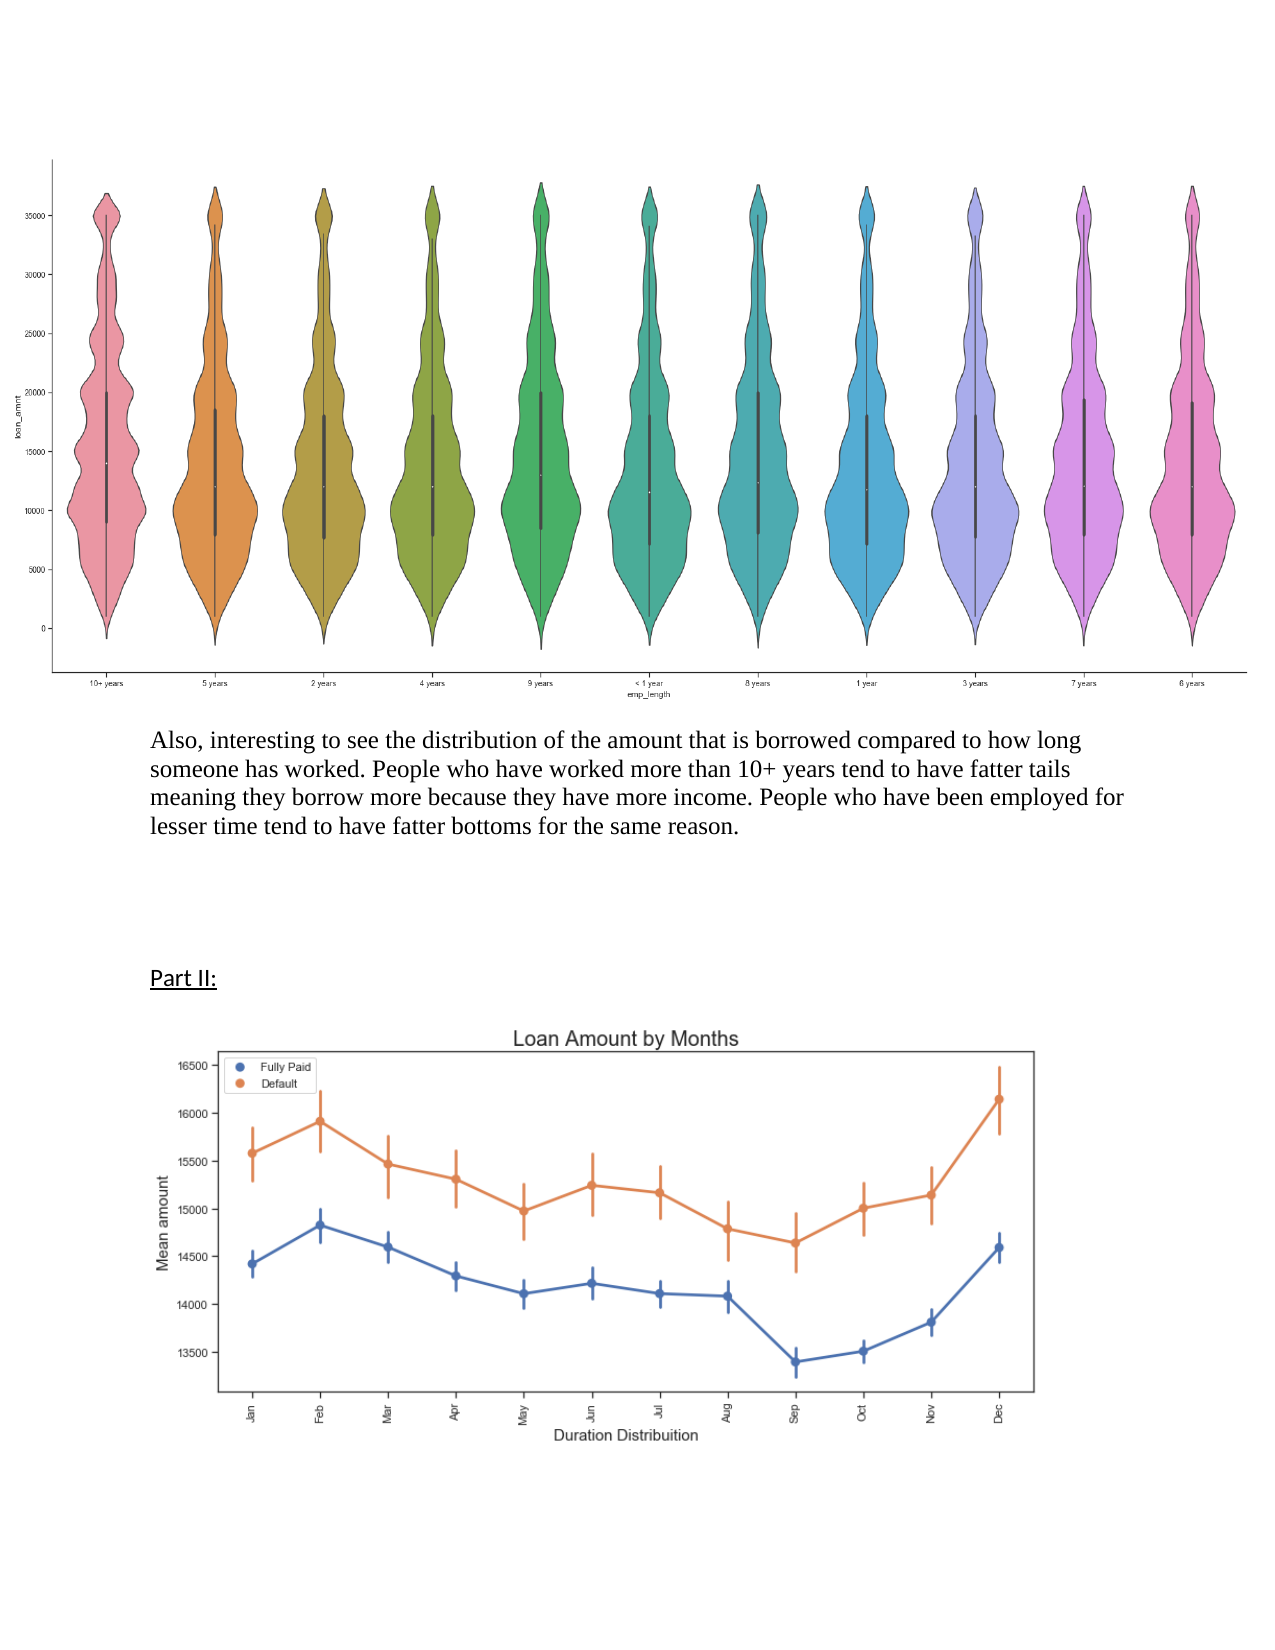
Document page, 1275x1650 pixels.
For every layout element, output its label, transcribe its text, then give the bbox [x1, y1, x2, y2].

picture [9, 150, 1253, 702]
text Also, interesting to see the distribution of the amount that is borrowed compared to how long someone has worked. People who have worked more than 10+ years tend to have fatter tails meaning they borrow more because they have more income. People who have been employed for lesser time tend to have fatter bottoms for the same reason. [150, 702, 1125, 840]
text Part II: [150, 962, 1125, 993]
picture [150, 1023, 1046, 1450]
